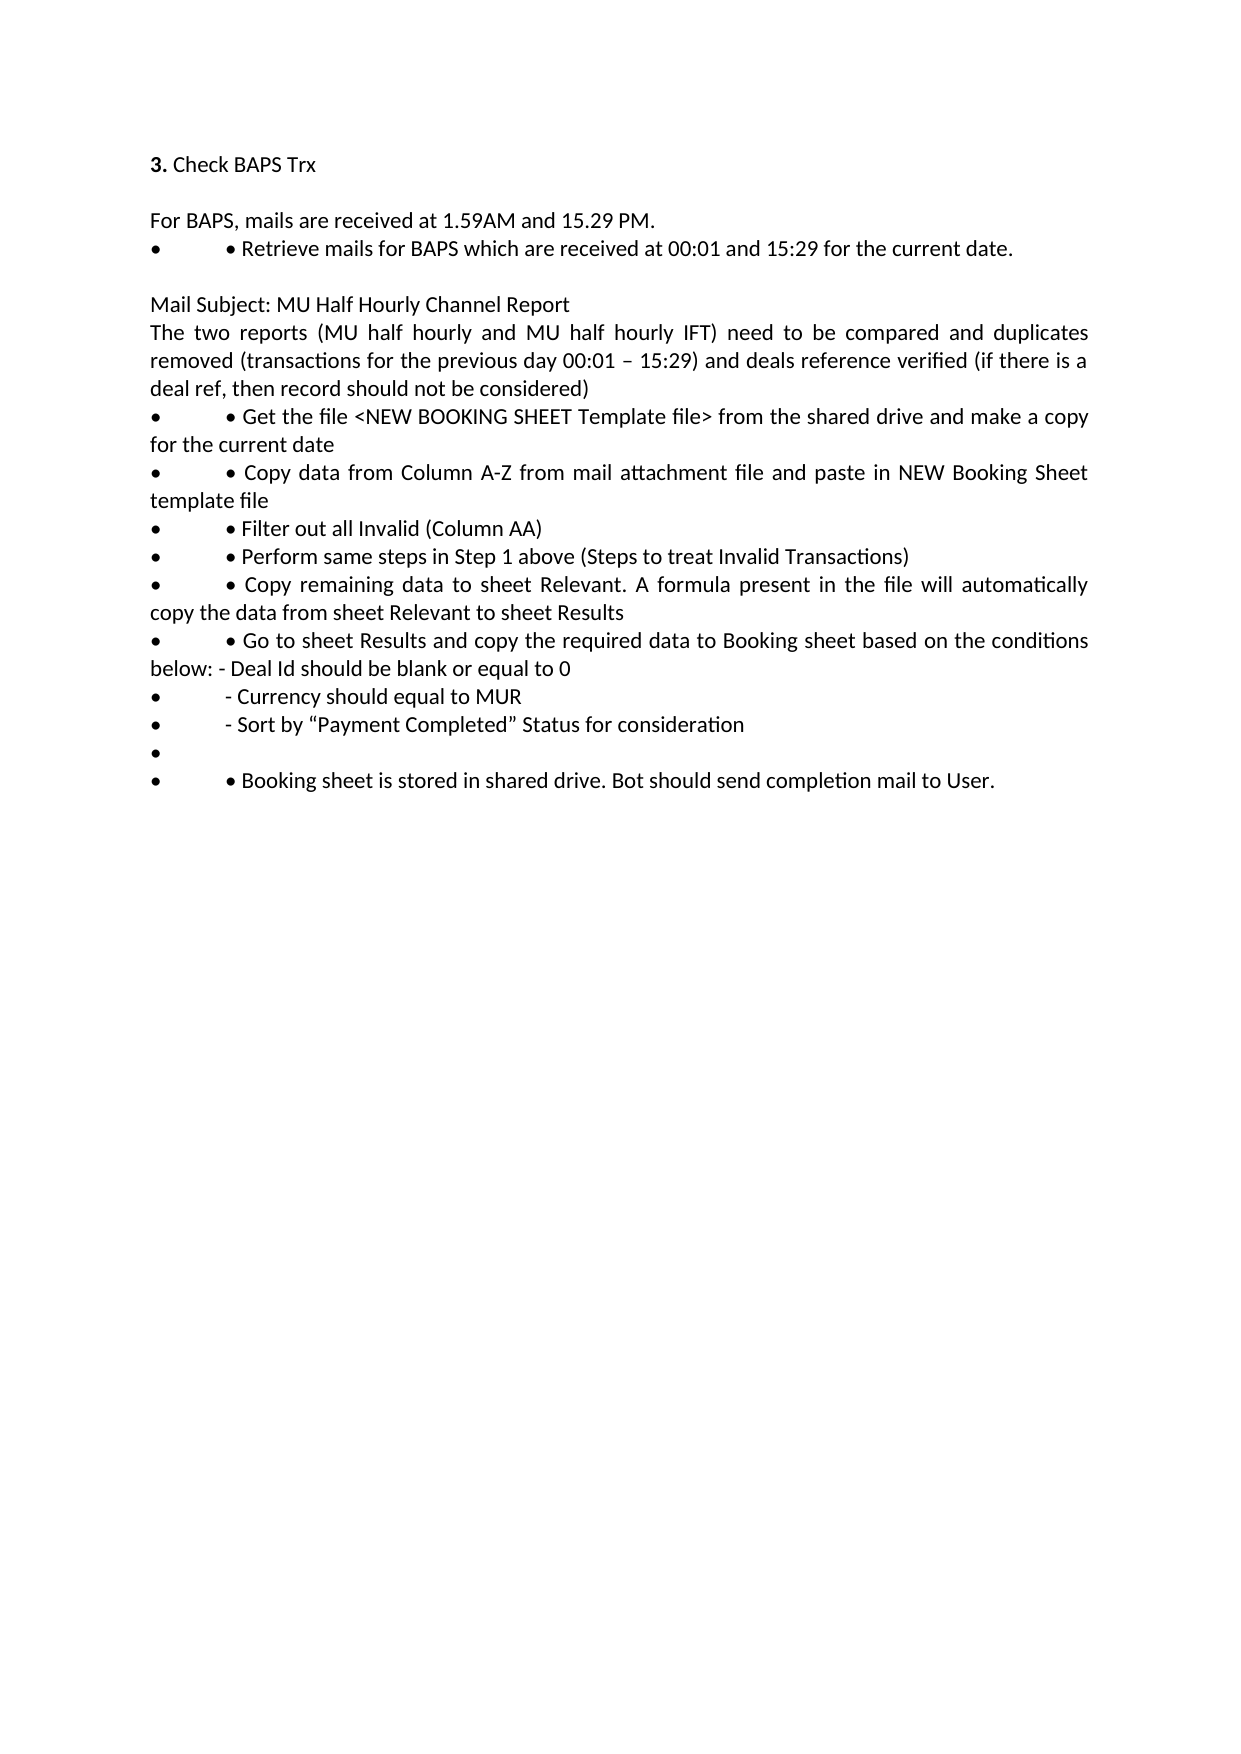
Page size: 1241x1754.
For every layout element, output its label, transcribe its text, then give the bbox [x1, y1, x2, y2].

list • Copy remaining data to sheet Relevant. A formula present in the file will automatically copy the data from sheet Relevant to sheet Results [150, 570, 1090, 626]
list - Currency should equal to MUR [150, 682, 1090, 710]
list • Perform same steps in Step 1 above (Steps to treat Invalid Transactions) [150, 542, 1090, 570]
list • Booking sheet is stored in shared drive. Bot should send completion mail to User. [150, 766, 1090, 794]
list • Copy data from Column A-Z from mail attachment file and paste in NEW Booking Sheet template file [150, 458, 1090, 514]
list • Filter out all Invalid (Column AA) [150, 514, 1090, 542]
text For BAPS, mails are received at 1.59AM and 15.29 PM. [150, 206, 1090, 234]
list • Retrieve mails for BAPS which are received at 00:01 and 15:29 for the current date. [150, 234, 1090, 262]
text Mail Subject: MU Half Hourly Channel Report [150, 290, 1090, 318]
list • Go to sheet Results and copy the required data to Booking sheet based on the conditions below: - Deal Id should be blank or equal to 0 [150, 626, 1090, 682]
list • Get the file <NEW BOOKING SHEET Template file> from the shared drive and make a copy for the current date [150, 402, 1090, 458]
list - Sort by “Payment Completed” Status for consideration [150, 710, 1090, 738]
text 3. Check BAPS Trx [150, 150, 1090, 178]
text The two reports (MU half hourly and MU half hourly IFT) need to be compared and duplicates removed (transactions for the previous day 00:01 – 15:29) and deals reference verified (if there is a deal ref, then record should not be considered) [150, 318, 1090, 402]
